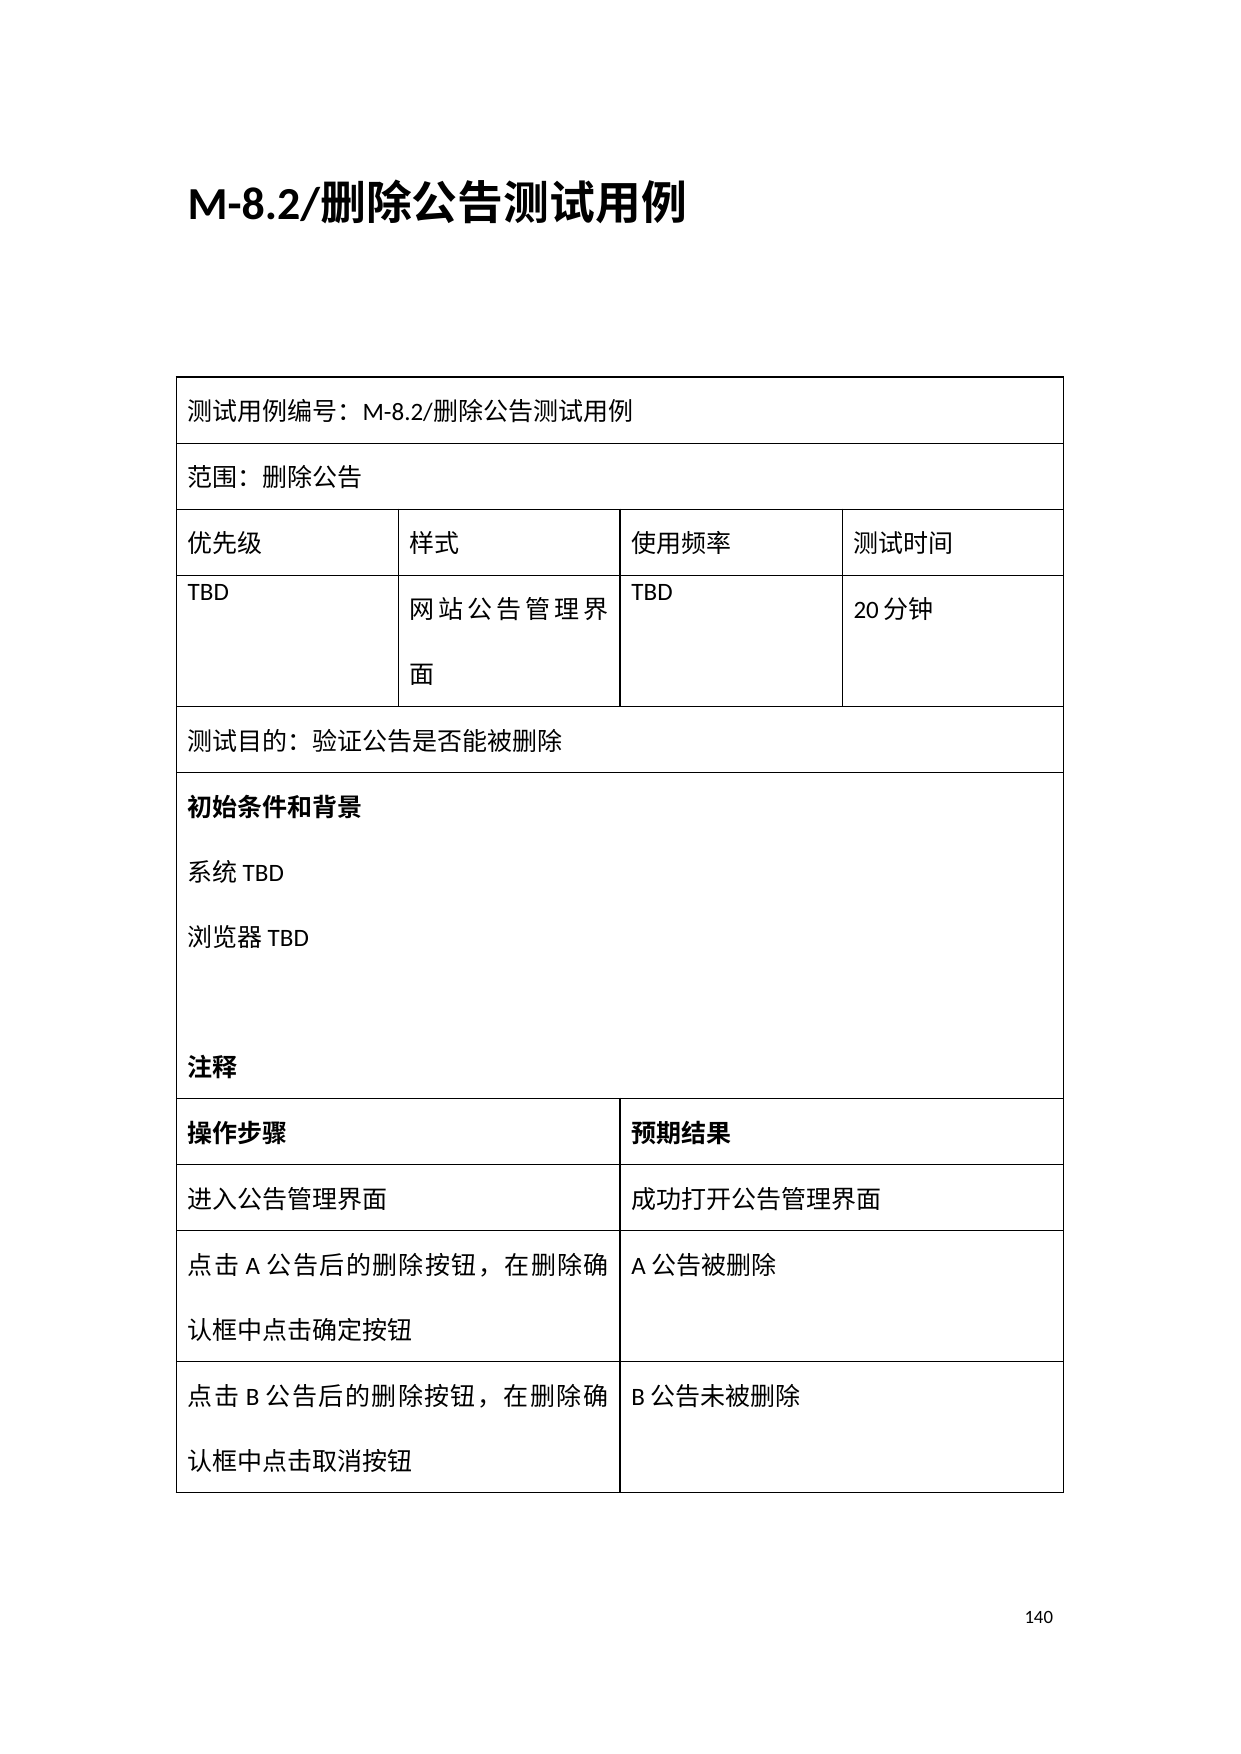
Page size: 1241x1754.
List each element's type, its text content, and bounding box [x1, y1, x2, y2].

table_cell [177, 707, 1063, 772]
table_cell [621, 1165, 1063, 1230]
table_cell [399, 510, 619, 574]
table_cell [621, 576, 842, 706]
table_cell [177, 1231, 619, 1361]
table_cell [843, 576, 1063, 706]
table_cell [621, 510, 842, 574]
subtitle M-8.2/删除公告测试用例 [187, 151, 1053, 248]
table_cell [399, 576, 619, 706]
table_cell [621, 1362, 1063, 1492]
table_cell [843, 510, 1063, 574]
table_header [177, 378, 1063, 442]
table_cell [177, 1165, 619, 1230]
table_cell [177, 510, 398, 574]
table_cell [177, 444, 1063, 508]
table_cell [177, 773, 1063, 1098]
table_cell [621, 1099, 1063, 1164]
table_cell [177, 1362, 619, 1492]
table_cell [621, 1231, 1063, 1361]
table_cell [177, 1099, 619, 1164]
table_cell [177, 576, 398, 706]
